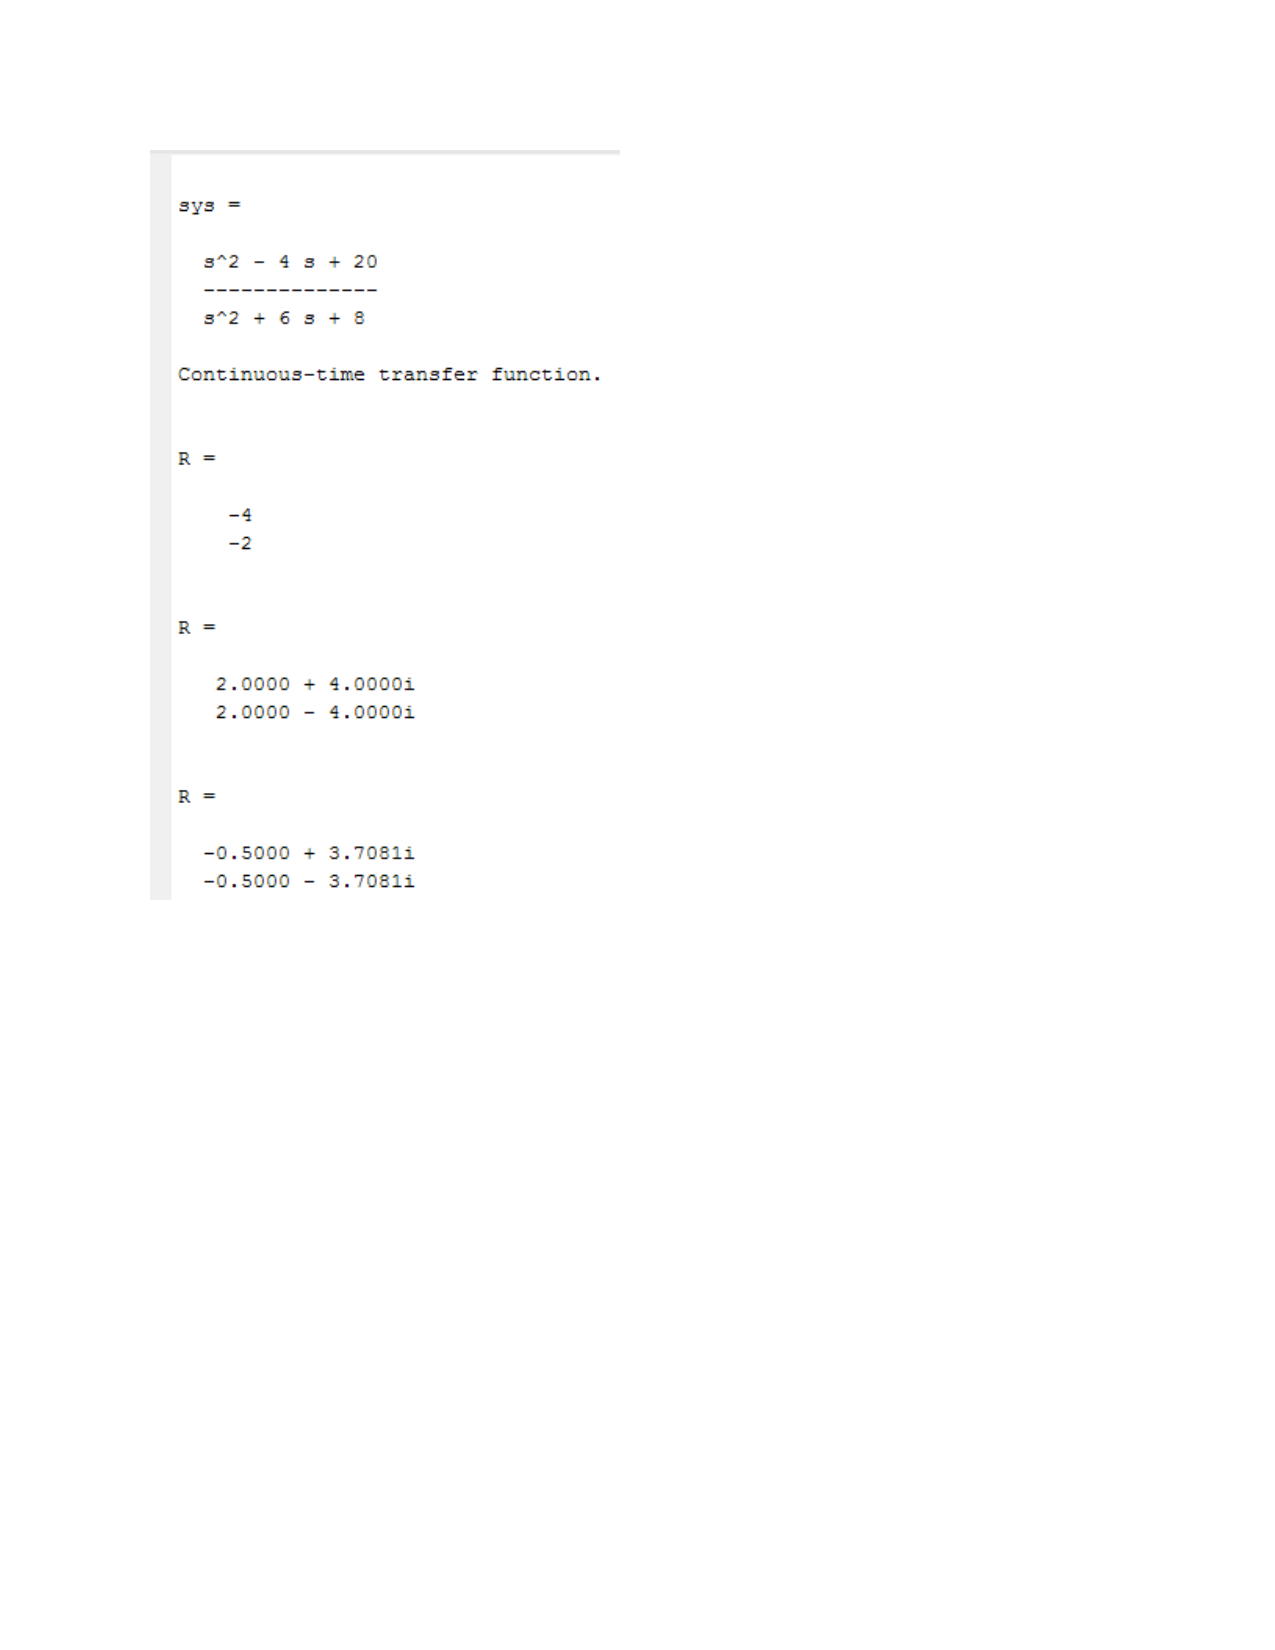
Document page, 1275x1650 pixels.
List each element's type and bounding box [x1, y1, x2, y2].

picture [150, 150, 620, 900]
